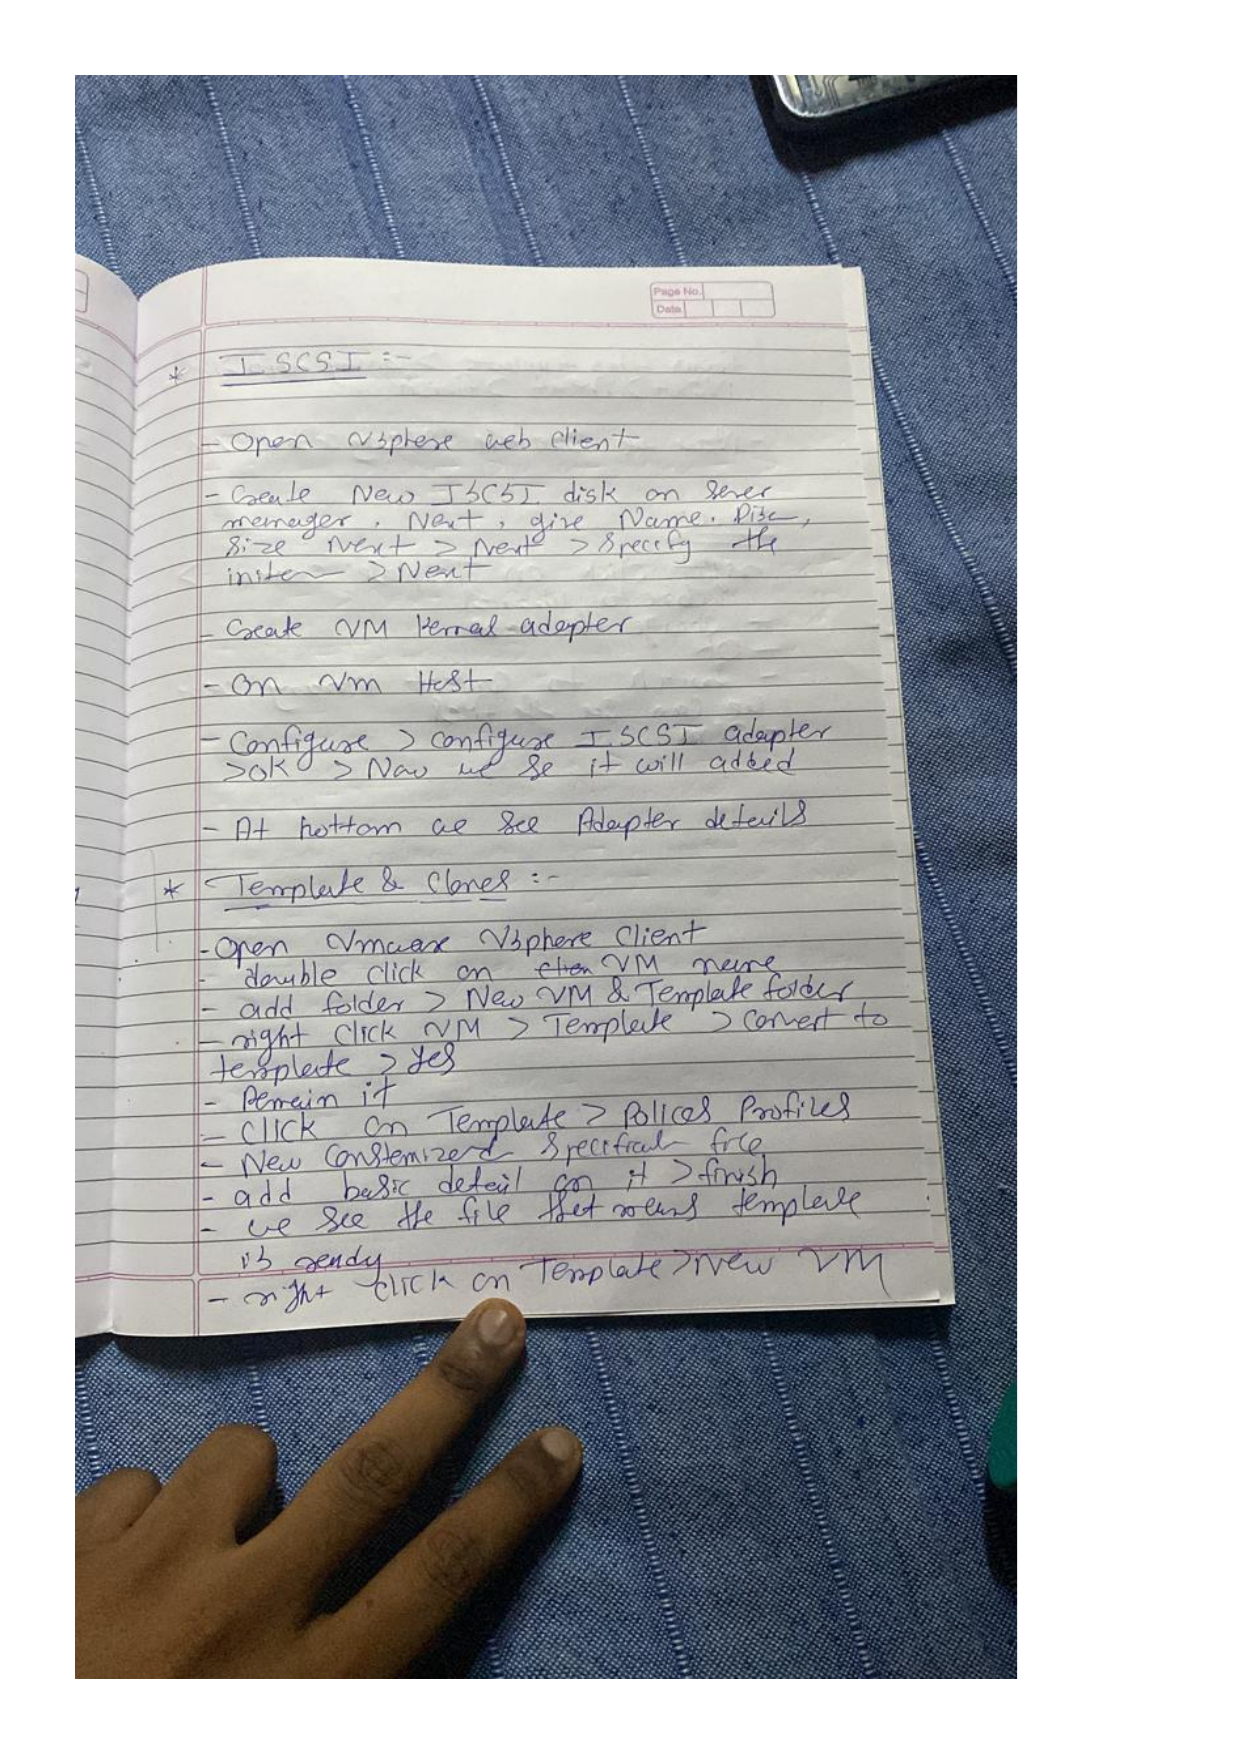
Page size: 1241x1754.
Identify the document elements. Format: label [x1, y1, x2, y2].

picture [75, 75, 1018, 1679]
